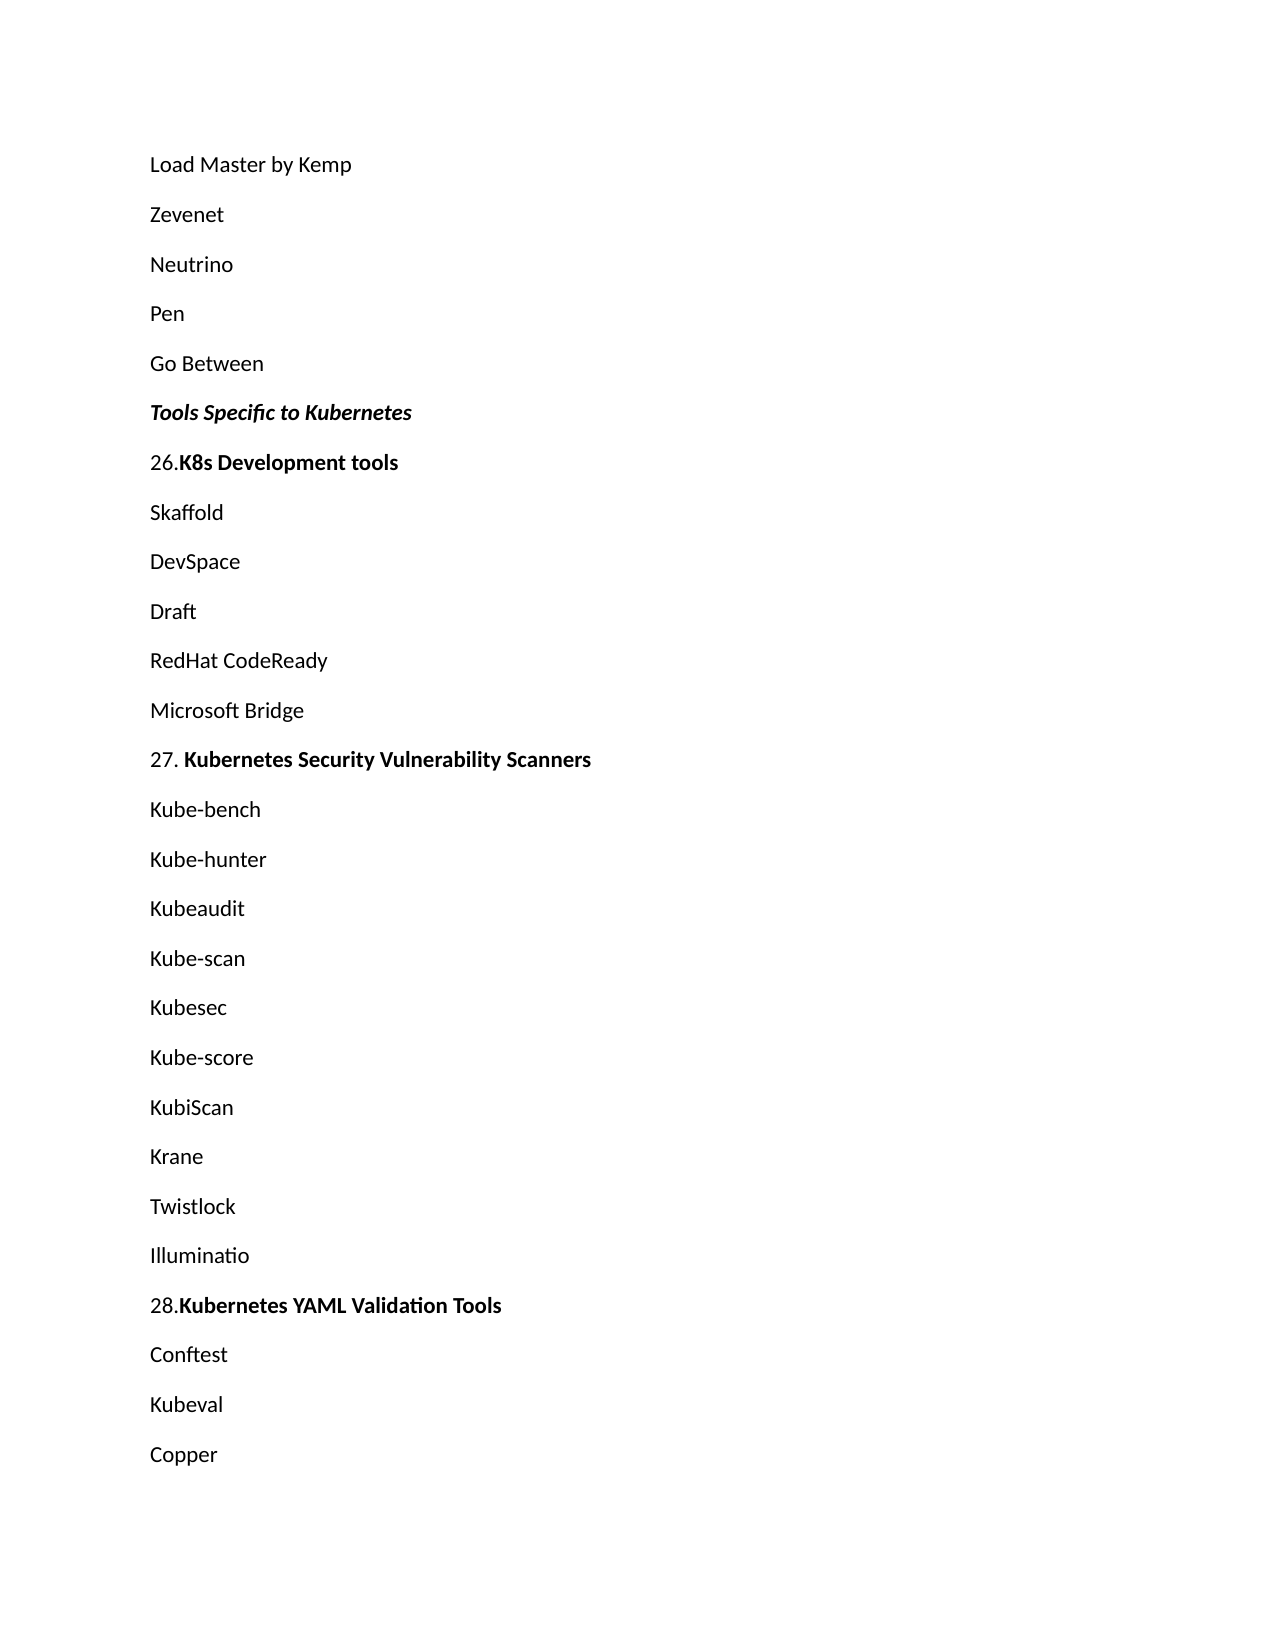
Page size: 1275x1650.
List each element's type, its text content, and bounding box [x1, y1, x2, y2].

text Kube-scan [150, 943, 1125, 972]
text DevSpace [150, 547, 1125, 575]
text Draft [150, 596, 1125, 625]
text 27. Kubernetes Security Vulnerability Scanners [150, 745, 1125, 774]
text Tools Specific to Kubernetes [150, 398, 1125, 427]
text 28.Kubernetes YAML Validation Tools [150, 1290, 1125, 1319]
text Twistlock [150, 1191, 1125, 1220]
text Kubeval [150, 1389, 1125, 1418]
text Kubeaudit [150, 894, 1125, 922]
text Skaffold [150, 497, 1125, 526]
text Kube-hunter [150, 844, 1125, 873]
text Zevenet [150, 199, 1125, 228]
text Illuminatio [150, 1241, 1125, 1269]
text Go Between [150, 348, 1125, 377]
text Load Master by Kemp [150, 150, 1125, 179]
text Microsoft Bridge [150, 695, 1125, 724]
text Krane [150, 1142, 1125, 1170]
text 26.K8s Development tools [150, 447, 1125, 476]
text RedHat CodeReady [150, 646, 1125, 674]
text Pen [150, 299, 1125, 327]
text Kubesec [150, 993, 1125, 1022]
text Conftest [150, 1340, 1125, 1369]
text Copper [150, 1439, 1125, 1468]
text KubiScan [150, 1092, 1125, 1121]
text Kube-bench [150, 794, 1125, 823]
text Kube-score [150, 1042, 1125, 1071]
text Neutrino [150, 249, 1125, 278]
